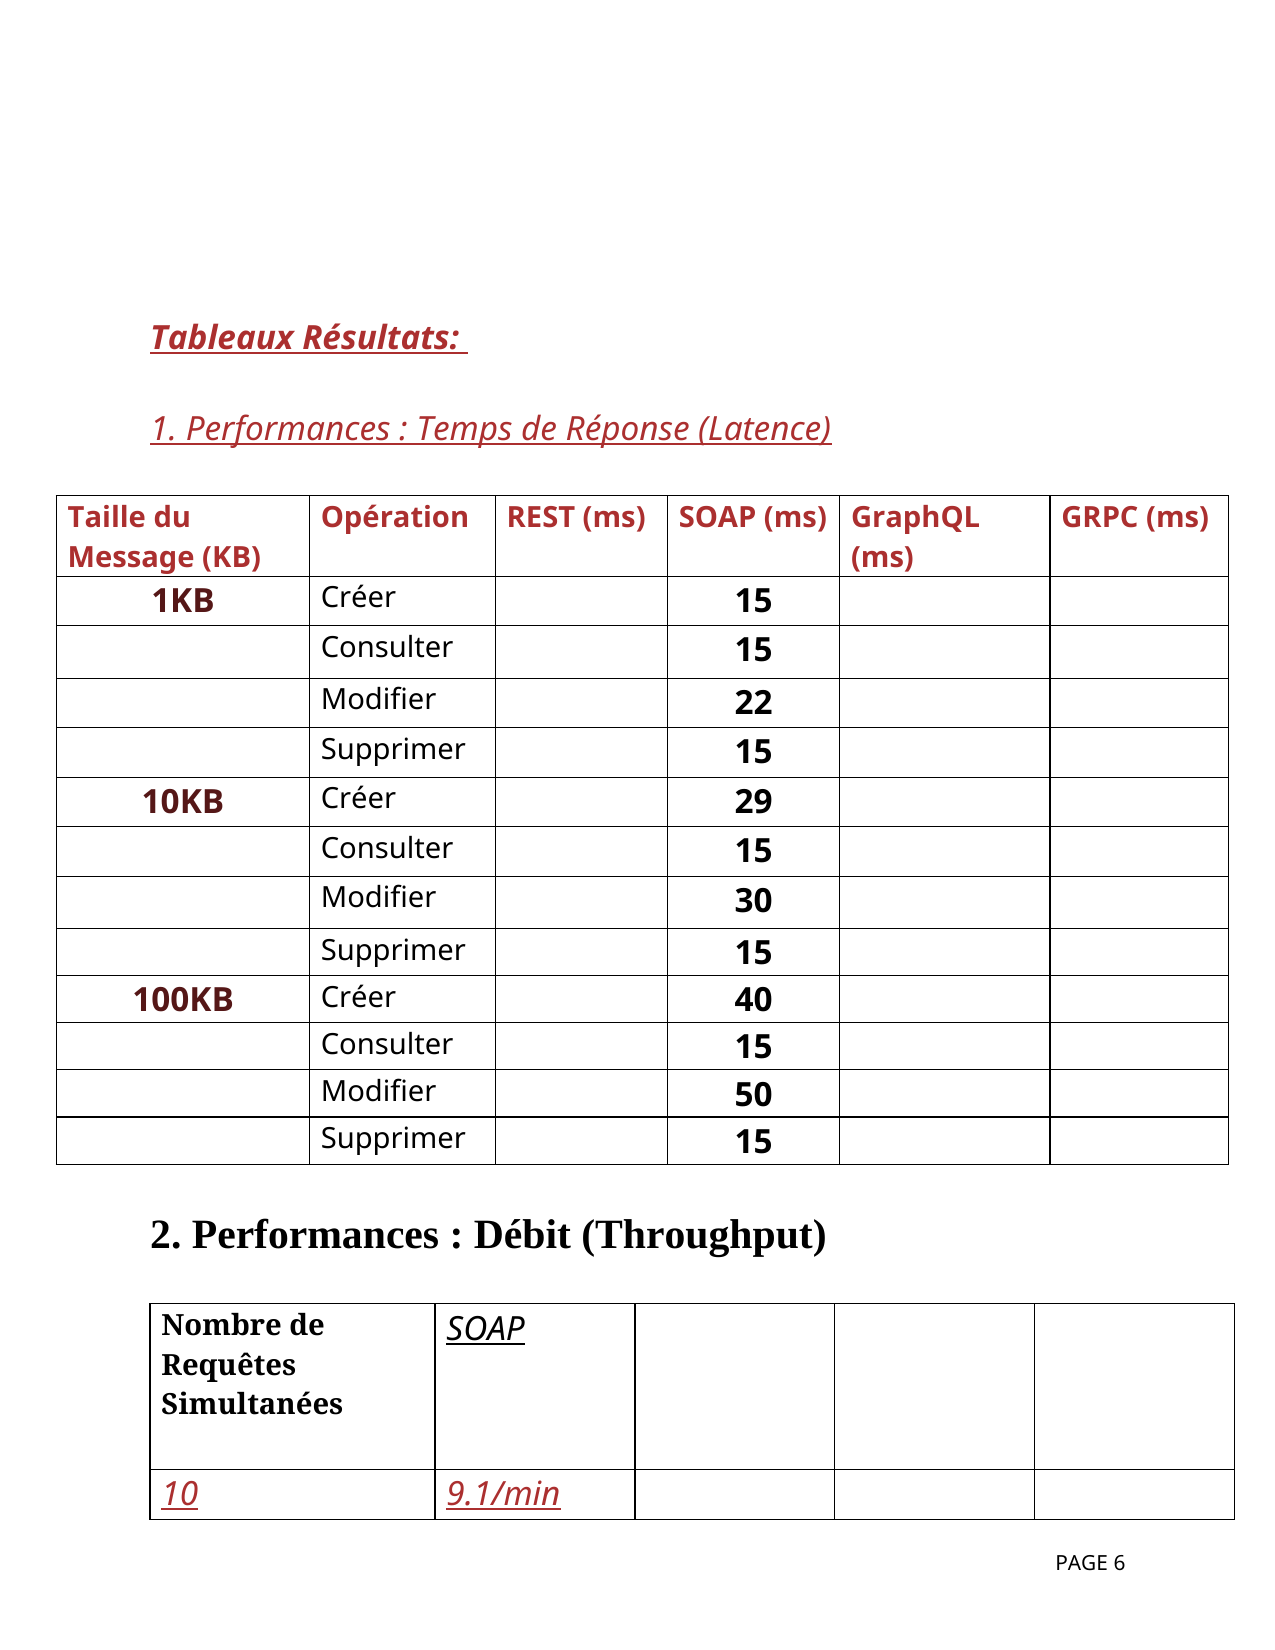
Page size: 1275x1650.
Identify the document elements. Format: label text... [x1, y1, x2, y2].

table_cell Créer [310, 976, 495, 1022]
table_cell [57, 1023, 309, 1069]
table_cell [57, 827, 309, 876]
table_header [636, 1304, 834, 1469]
table_cell [636, 1470, 834, 1518]
table_cell [1051, 1118, 1228, 1163]
text Tableaux Résultats: [150, 313, 1125, 359]
table_cell [57, 929, 309, 975]
table_header Nombre de Requêtes Simultanées [151, 1304, 434, 1469]
table_header GRPC (ms) [1051, 496, 1228, 576]
table_cell [1051, 778, 1228, 826]
table_cell [496, 728, 667, 777]
table_cell [57, 679, 309, 727]
table_cell [840, 679, 1049, 727]
table_cell Supprimer [310, 929, 495, 975]
table_cell 15 [668, 626, 839, 677]
table_cell Consulter [310, 827, 495, 876]
table_cell 15 [668, 929, 839, 975]
table_cell [57, 728, 309, 777]
table_cell Supprimer [310, 728, 495, 777]
table_cell [57, 1070, 309, 1116]
table_cell [496, 929, 667, 975]
table_cell 10KB [57, 778, 309, 826]
table_header REST (ms) [496, 496, 667, 576]
table_cell [496, 976, 667, 1022]
table_cell 15 [668, 827, 839, 876]
table_cell Consulter [310, 1023, 495, 1069]
table_cell [840, 929, 1049, 975]
table_cell [1051, 626, 1228, 677]
table_header SOAP [436, 1304, 634, 1469]
table_cell [1051, 1023, 1228, 1069]
table_cell [57, 877, 309, 928]
table_cell Modifier [310, 679, 495, 727]
table_cell [1051, 929, 1228, 975]
table_cell Consulter [310, 626, 495, 677]
table_cell 50 [668, 1070, 839, 1116]
table_cell 15 [668, 1118, 839, 1163]
table_cell 15 [668, 1023, 839, 1069]
table_header [1035, 1304, 1234, 1469]
table_cell [840, 778, 1049, 826]
text 1. Performances : Temps de Réponse (Latence) [150, 404, 1125, 450]
table_cell Modifier [310, 877, 495, 928]
table_cell 100KB [57, 976, 309, 1022]
table_cell [840, 827, 1049, 876]
table_cell [496, 577, 667, 625]
table_cell [496, 778, 667, 826]
table_cell [840, 1023, 1049, 1069]
table_cell [57, 626, 309, 677]
table_cell [1051, 877, 1228, 928]
table_cell [496, 1070, 667, 1116]
table_cell [57, 1118, 309, 1163]
text 2. Performances : Débit (Throughput) [150, 1210, 1125, 1258]
table_cell 15 [668, 577, 839, 625]
table_header [835, 1304, 1034, 1469]
table_cell [1051, 827, 1228, 876]
table_header Opération [310, 496, 495, 576]
table_cell [840, 728, 1049, 777]
table_cell 1KB [57, 577, 309, 625]
table_cell 40 [668, 976, 839, 1022]
table_header Taille du Message (KB) [57, 496, 309, 576]
table_cell [835, 1470, 1034, 1518]
table_cell Supprimer [310, 1118, 495, 1163]
table_cell [496, 626, 667, 677]
table_cell [840, 1118, 1049, 1163]
table_cell 10 [151, 1470, 434, 1518]
table_header GraphQL (ms) [840, 496, 1049, 576]
table_cell [1051, 728, 1228, 777]
table_cell [840, 976, 1049, 1022]
table_cell [496, 877, 667, 928]
table_cell [1051, 1070, 1228, 1116]
table_cell [496, 1023, 667, 1069]
table_cell [496, 827, 667, 876]
table_cell [1035, 1470, 1234, 1518]
table_cell [840, 626, 1049, 677]
table_cell [840, 877, 1049, 928]
table_cell [840, 577, 1049, 625]
table_cell Modifier [310, 1070, 495, 1116]
table_header SOAP (ms) [668, 496, 839, 576]
table_cell [1051, 976, 1228, 1022]
table_cell [496, 1118, 667, 1163]
table_cell [496, 679, 667, 727]
table_cell 29 [668, 778, 839, 826]
table_cell 9.1/min [436, 1470, 634, 1518]
table_cell 30 [668, 877, 839, 928]
table_cell [840, 1070, 1049, 1116]
table_cell Créer [310, 778, 495, 826]
table_cell 15 [668, 728, 839, 777]
table_cell 22 [668, 679, 839, 727]
table_cell [1051, 679, 1228, 727]
table_cell Créer [310, 577, 495, 625]
table_cell [1051, 577, 1228, 625]
